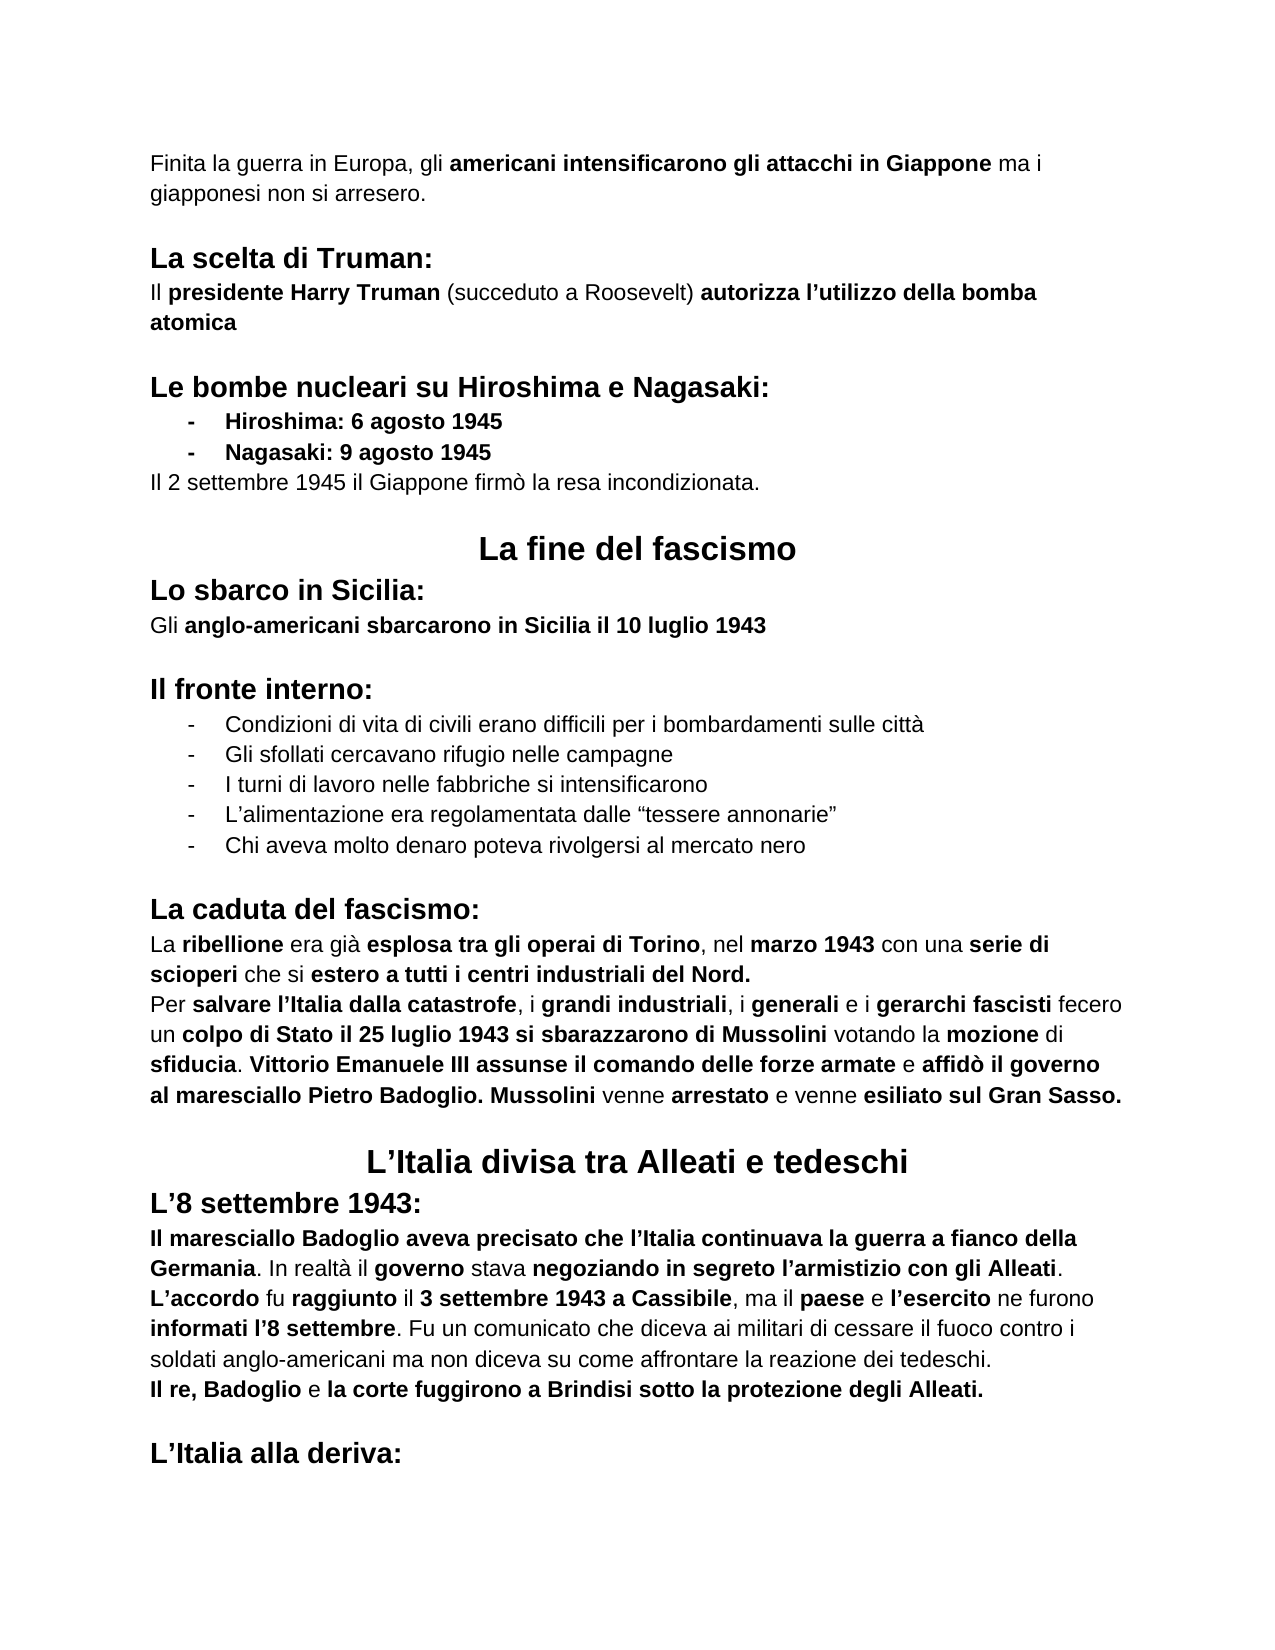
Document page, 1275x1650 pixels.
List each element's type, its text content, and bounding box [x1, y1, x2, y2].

text L’Italia alla deriva: [150, 1436, 1125, 1470]
text Il presidente Harry Truman (succeduto a Roosevelt) autorizza l’utilizzo della bomba atomica [150, 279, 1125, 336]
list Gli sfollati cercavano rifugio nelle campagne [187, 741, 1125, 767]
text Per salvare l’Italia dalla catastrofe, i grandi industriali, i generali e i gerarchi fascisti fecero un colpo di Stato il 25 luglio 1943 si sbarazzarono di Mussolini votando la mozione di sfiducia. Vittorio Emanuele III assunse il comando delle forze armate e affidò il governo al maresciallo Pietro Badoglio. Mussolini venne arrestato e venne esiliato sul Gran Sasso. [150, 991, 1125, 1108]
text Il fronte interno: [150, 672, 1125, 706]
text La scelta di Truman: [150, 241, 1125, 274]
text Finita la guerra in Europa, gli americani intensificarono gli attacchi in Giappone ma i giapponesi non si arresero. [150, 150, 1125, 207]
text La caduta del fascismo: [150, 892, 1125, 926]
text L’Italia divisa tra Alleati e tedeschi [150, 1142, 1125, 1181]
text La ribellione era già esplosa tra gli operai di Torino, nel marzo 1943 con una serie di scioperi che si estero a tutti i centri industriali del Nord. [150, 931, 1125, 987]
text Lo sbarco in Sicilia: [150, 573, 1125, 607]
text Il 2 settembre 1945 il Giappone firmò la resa incondizionata. [150, 469, 1125, 495]
text L’8 settembre 1943: [150, 1186, 1125, 1220]
list Hiroshima: 6 agosto 1945 [187, 408, 1125, 435]
list Condizioni di vita di civili erano difficili per i bombardamenti sulle città [187, 711, 1125, 737]
text Gli anglo-americani sbarcarono in Sicilia il 10 luglio 1943 [150, 612, 1125, 638]
list L’alimentazione era regolamentata dalle “tessere annonarie” [187, 801, 1125, 828]
text Il maresciallo Badoglio aveva precisato che l’Italia continuava la guerra a fianco della Germania. In realtà il governo stava negoziando in segreto l’armistizio con gli Alleati. L’accordo fu raggiunto il 3 settembre 1943 a Cassibile, ma il paese e l’esercito ne furono informati l’8 settembre. Fu un comunicato che diceva ai militari di cessare il fuoco contro i soldati anglo-americani ma non diceva su come affrontare la reazione dei tedeschi. [150, 1225, 1125, 1372]
text Le bombe nucleari su Hiroshima e Nagasaki: [150, 370, 1125, 403]
text Il re, Badoglio e la corte fuggirono a Brindisi sotto la protezione degli Alleati. [150, 1376, 1125, 1402]
list Nagasaki: 9 agosto 1945 [187, 438, 1125, 465]
list I turni di lavoro nelle fabbriche si intensificarono [187, 771, 1125, 798]
list Chi aveva molto denaro poteva rivolgersi al mercato nero [187, 832, 1125, 858]
text La fine del fascismo [150, 529, 1125, 568]
